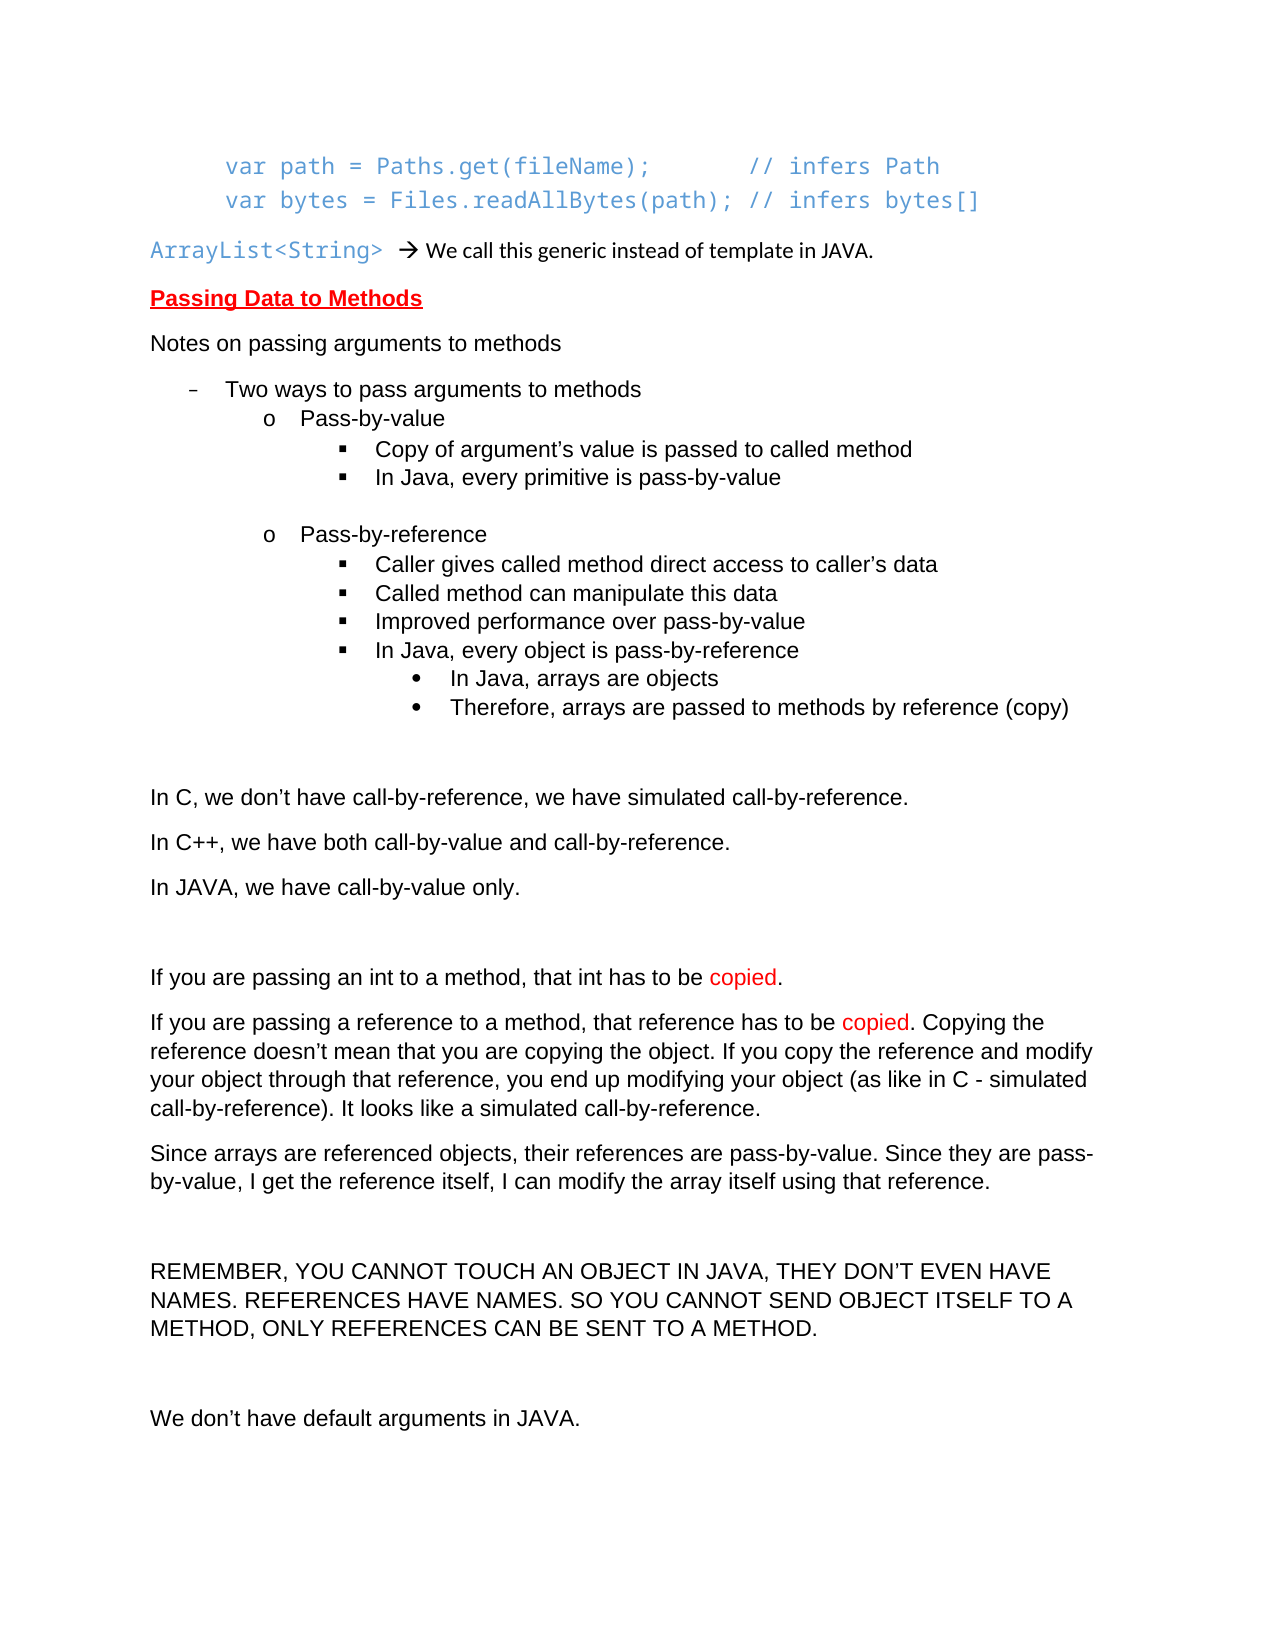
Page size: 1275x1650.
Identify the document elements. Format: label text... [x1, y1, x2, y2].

list Pass-by-value [262, 405, 1125, 433]
list Called method can manipulate this data [337, 580, 1125, 606]
text Passing Data to Methods [150, 284, 1125, 311]
list Therefore, arrays are passed to methods by reference (copy) [412, 693, 1125, 720]
text In JAVA, we have call-by-value only. [150, 874, 1125, 900]
list In Java, arrays are objects [412, 665, 1125, 691]
text REMEMBER, YOU CANNOT TOUCH AN OBJECT IN JAVA, THEY DON’T EVEN HAVE NAMES. REFERENCES HAVE NAMES. SO YOU CANNOT SEND OBJECT ITSELF TO A METHOD, ONLY REFERENCES CAN BE SENT TO A METHOD. [150, 1258, 1125, 1342]
list In Java, every object is pass-by-reference [337, 637, 1125, 663]
list Improved performance over pass-by-value [337, 608, 1125, 634]
list Pass-by-reference [262, 521, 1125, 549]
text If you are passing an int to a method, that int has to be copied. [150, 964, 1125, 991]
list Caller gives called method direct access to caller’s data [337, 551, 1125, 578]
list In Java, every primitive is pass-by-value [337, 464, 1125, 490]
text Since arrays are referenced objects, their references are pass-by-value. Since they are pass-by-value, I get the reference itself, I can modify the array itself using that reference. [150, 1140, 1125, 1194]
list var path = Paths.get(fileName); // infers Path [225, 150, 1125, 181]
list Two ways to pass arguments to methods [187, 375, 1125, 403]
list var bytes = Files.readAllBytes(path); // infers bytes[] [225, 184, 1125, 215]
text Notes on passing arguments to methods [150, 330, 1125, 356]
text If you are passing a reference to a method, that reference has to be copied. Copying the reference doesn’t mean that you are copying the object. If you copy the reference and modify your object through that reference, you end up modifying your object (as like in C - simulated call-by-reference). It looks like a simulated call-by-reference. [150, 1009, 1125, 1121]
text In C, we don’t have call-by-reference, we have simulated call-by-reference. [150, 784, 1125, 810]
text ArrayList<String> We call this generic instead of template in JAVA. [150, 234, 1125, 265]
text In C++, we have both call-by-value and call-by-reference. [150, 829, 1125, 855]
text We don’t have default arguments in JAVA. [150, 1405, 1125, 1432]
list Copy of argument’s value is passed to called method [337, 436, 1125, 462]
